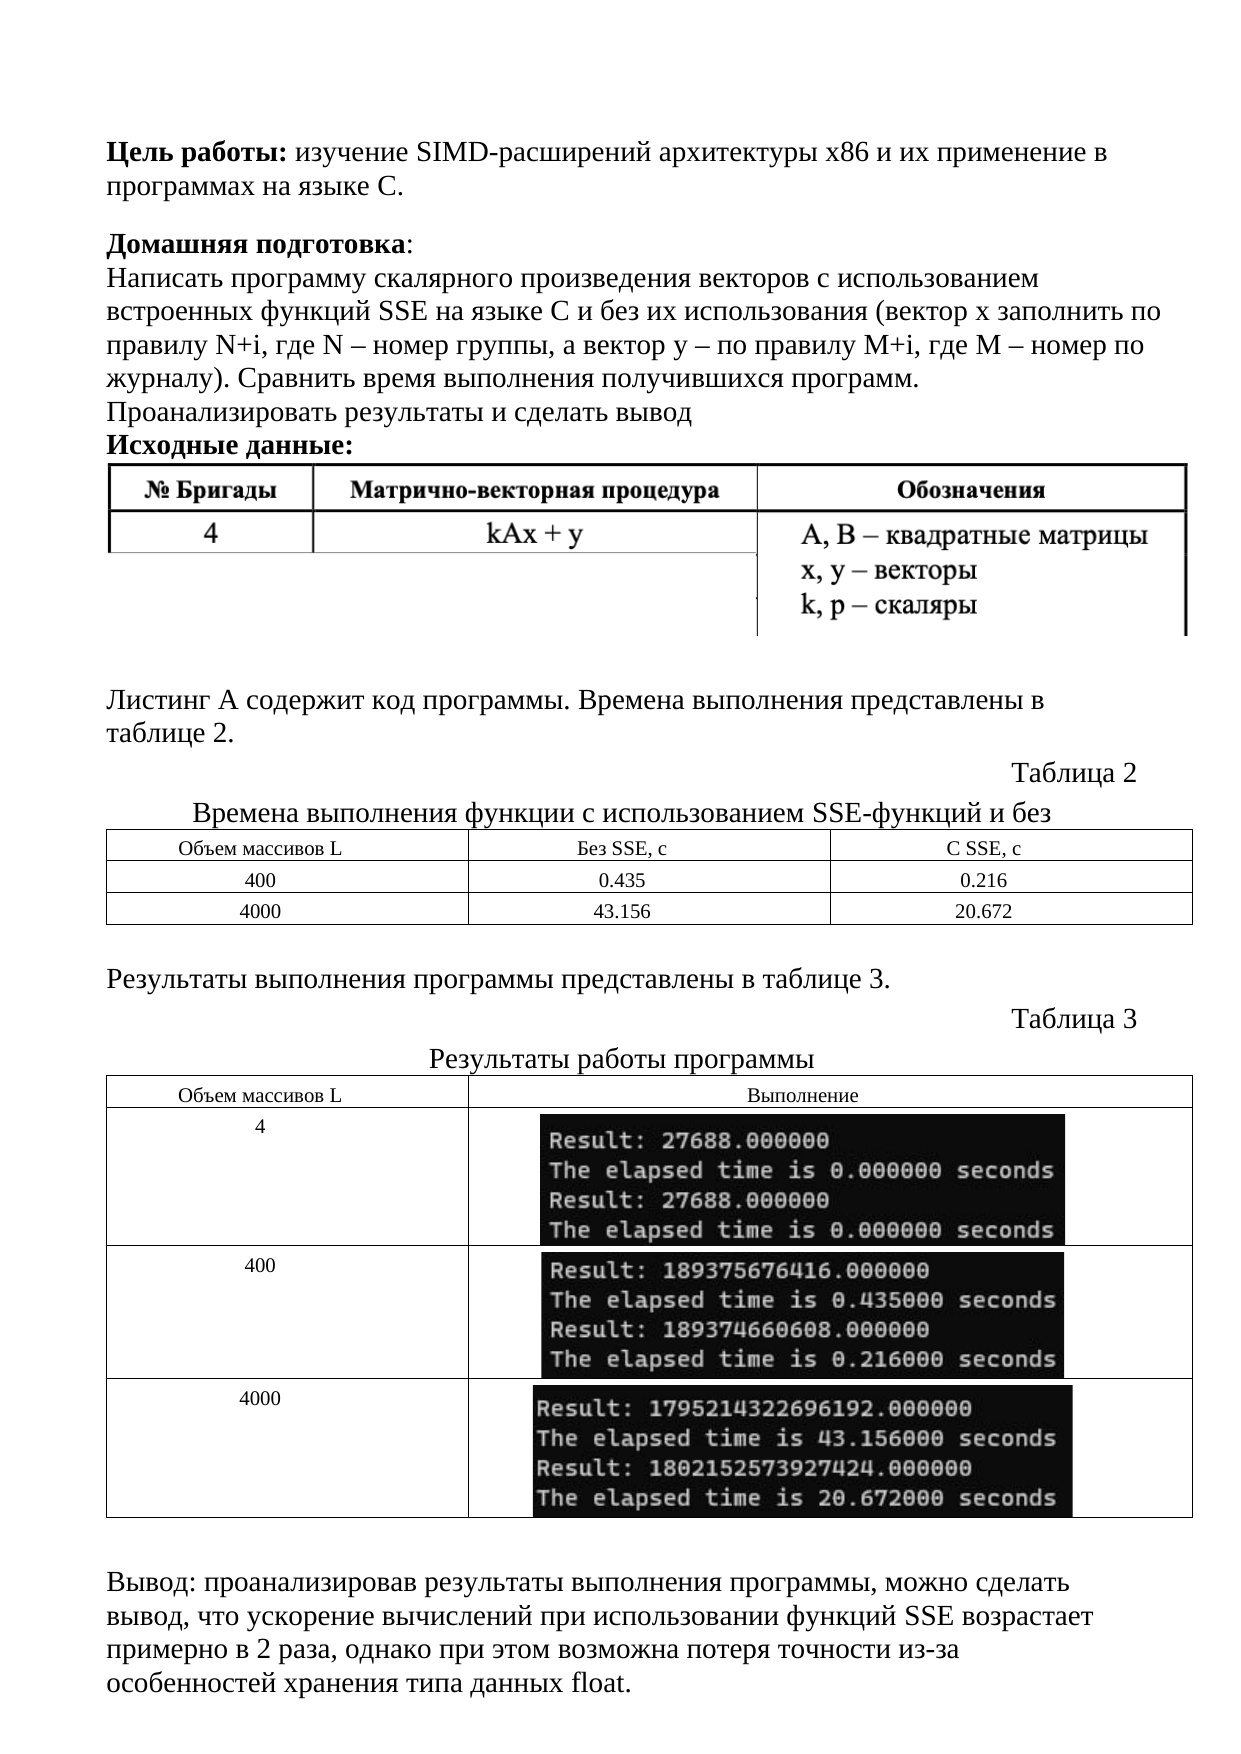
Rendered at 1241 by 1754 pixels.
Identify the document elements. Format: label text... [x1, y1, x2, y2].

text Вывод: проанализировав результаты выполнения программы, можно сделать вывод, что ускорение вычислений при использовании функций SSE возрастает примерно в 2 раза, однако при этом возможна потеря точности из-за особенностей хранения типа данных float. [106, 1564, 1137, 1698]
table_cell [469, 1379, 1192, 1517]
text Цель работы: изучение SIMD-расширений архитектуры x86 и их применение в программах на языке C. [106, 134, 1192, 201]
table_header Объем массивов L [107, 830, 468, 860]
picture [106, 461, 1193, 636]
table_cell 400 [107, 1246, 468, 1378]
table_cell [469, 1108, 1192, 1245]
text Листинг А содержит код программы. Времена выполнения представлены в таблице 2. [106, 682, 1137, 749]
table_header Объем массивов L [107, 1076, 468, 1107]
table_cell 20.672 [831, 893, 1192, 923]
table_cell 0.216 [831, 861, 1192, 892]
table_cell [469, 1246, 1192, 1378]
table_header С SSE, с [831, 830, 1192, 860]
text Написать программу скалярного произведения векторов с использованием встроенных функций SSE на языке C и без их использования (вектор x заполнить по правилу N+i, где N – номер группы, а вектор y – по правилу M+i, где M – номер по журналу). Сравнить время выполнения получившихся программ. [106, 260, 1192, 394]
text Времена выполнения функции с использованием SSE-функций и без [106, 795, 1137, 829]
table_cell 4000 [107, 893, 468, 923]
text Таблица 2 [106, 755, 1137, 789]
picture [540, 1114, 1066, 1246]
text Домашняя подготовка: [106, 226, 1192, 260]
text Результаты выполнения программы представлены в таблице 3. [106, 962, 1137, 995]
table_cell 4 [107, 1108, 468, 1245]
text Исходные данные: [106, 427, 1192, 461]
table_cell 0.435 [469, 861, 830, 892]
table_cell 400 [107, 861, 468, 892]
picture [541, 1252, 1065, 1378]
text Таблица 3 [106, 1002, 1137, 1035]
table_header Без SSE, с [469, 830, 830, 860]
picture [532, 1385, 1073, 1517]
table_header Выполнение [469, 1076, 1192, 1107]
table_cell 43.156 [469, 893, 830, 923]
text Проанализировать результаты и сделать вывод [106, 394, 1192, 427]
text Результаты работы программы [106, 1042, 1137, 1075]
table_cell 4000 [107, 1379, 468, 1517]
